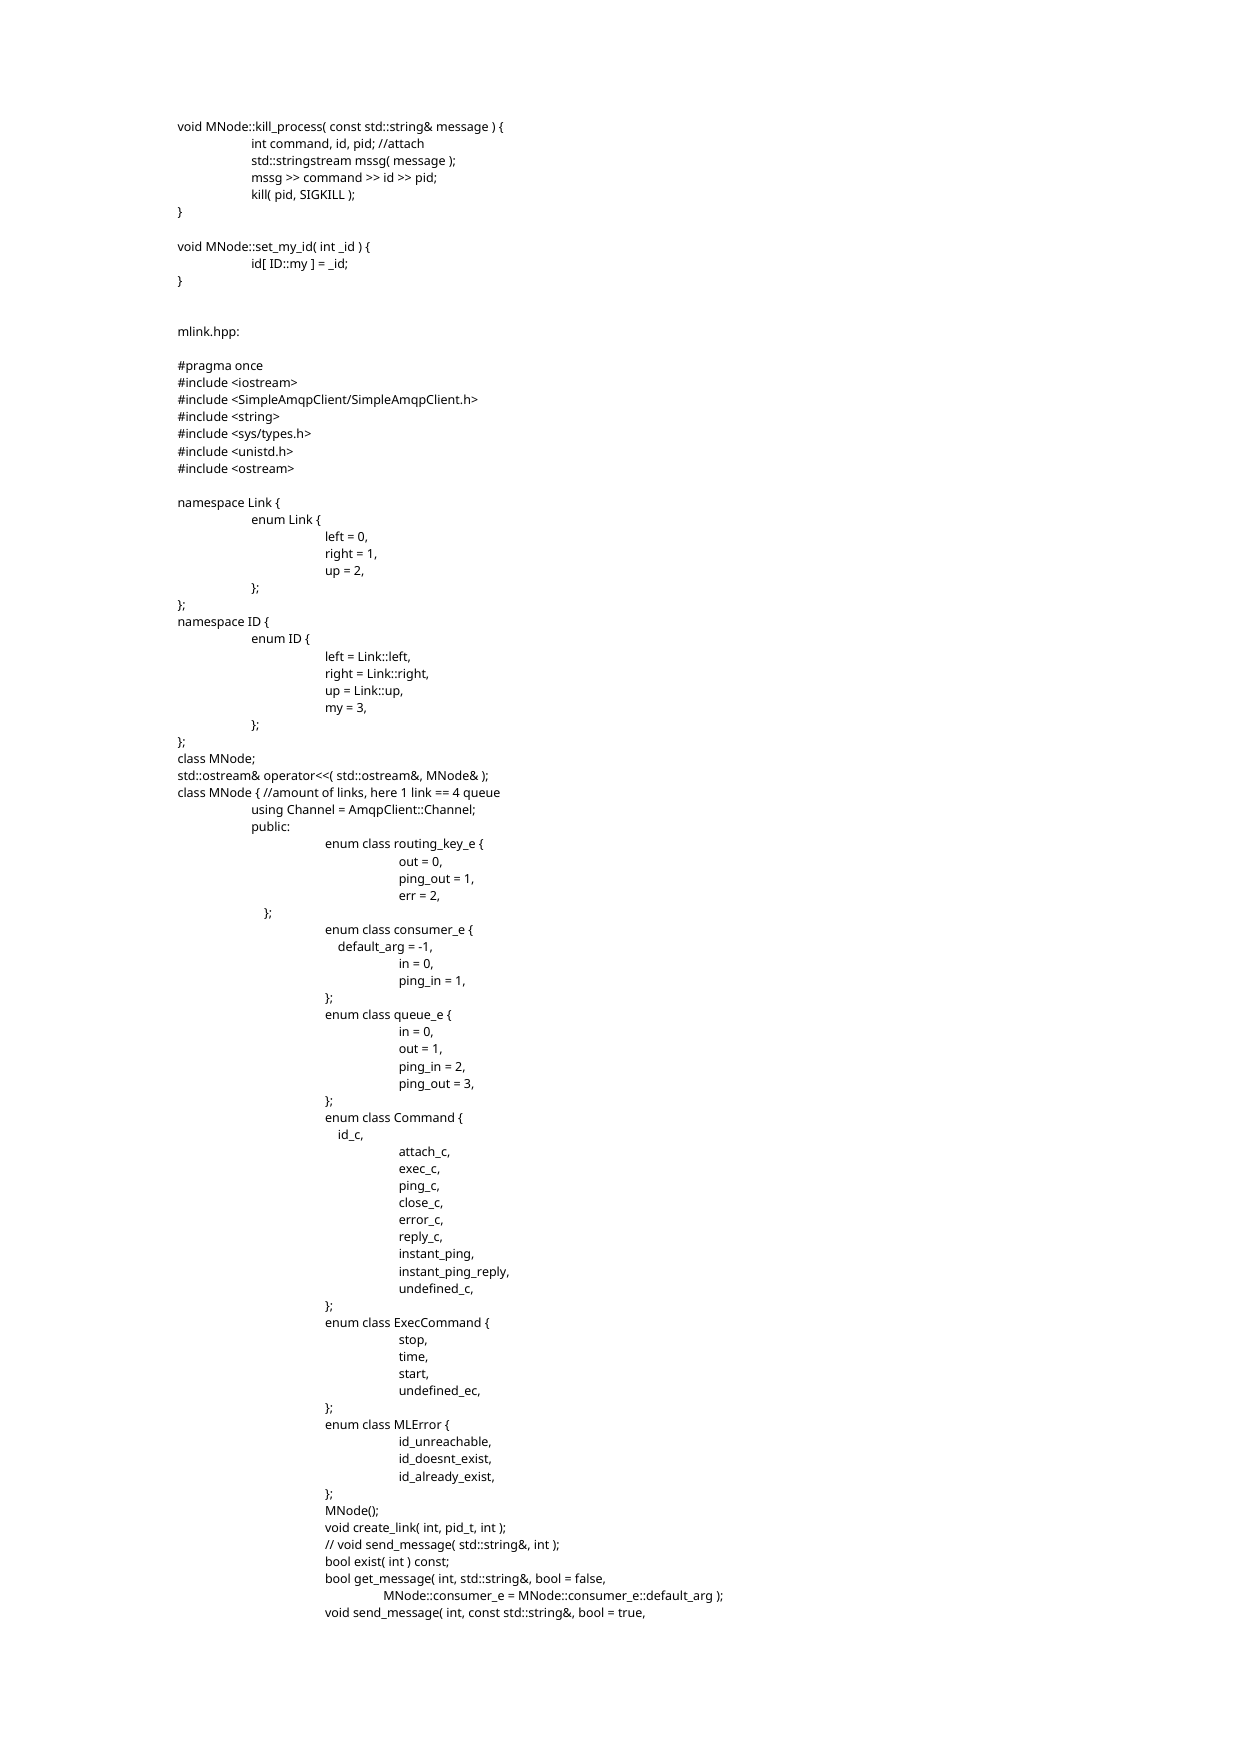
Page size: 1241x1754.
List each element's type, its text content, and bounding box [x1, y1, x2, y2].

text int command, id, pid; //attach [177, 135, 1152, 152]
text void MNode::kill_process( const std::string& message ) { [177, 118, 1152, 135]
text default_arg = -1, [177, 938, 1152, 955]
text }; [177, 1297, 1152, 1314]
text left = 0, [177, 528, 1152, 545]
text #include <iostream> [177, 374, 1152, 391]
text instant_ping_reply, [177, 1263, 1152, 1280]
text ping_out = 3, [177, 1075, 1152, 1092]
text undefined_ec, [177, 1382, 1152, 1399]
text id_doesnt_exist, [177, 1451, 1152, 1468]
text start, [177, 1365, 1152, 1382]
text }; [177, 716, 1152, 733]
text mlink.hpp: [177, 323, 1152, 340]
text ping_in = 2, [177, 1058, 1152, 1075]
text #include <sys/types.h> [177, 426, 1152, 443]
text }; [177, 1399, 1152, 1416]
text public: [177, 818, 1152, 836]
text void send_message( int, const std::string&, bool = true, [177, 1604, 1152, 1621]
text class MNode { //amount of links, here 1 link == 4 queue [177, 784, 1152, 801]
text attach_c, [177, 1143, 1152, 1160]
text std::stringstream mssg( message ); [177, 152, 1152, 169]
text } [177, 272, 1152, 289]
text }; [177, 989, 1152, 1006]
text ping_in = 1, [177, 972, 1152, 989]
text id_already_exist, [177, 1468, 1152, 1485]
text MNode(); [177, 1502, 1152, 1519]
text }; [177, 1485, 1152, 1502]
text instant_ping, [177, 1246, 1152, 1263]
text ping_out = 1, [177, 870, 1152, 887]
text void create_link( int, pid_t, int ); [177, 1519, 1152, 1536]
text }; [177, 904, 1152, 921]
text enum class consumer_e { [177, 921, 1152, 938]
text }; [177, 579, 1152, 596]
text close_c, [177, 1194, 1152, 1211]
text time, [177, 1348, 1152, 1365]
text enum Link { [177, 511, 1152, 528]
text in = 0, [177, 1023, 1152, 1041]
text }; [177, 1092, 1152, 1109]
text left = Link::left, [177, 648, 1152, 665]
text MNode::consumer_e = MNode::consumer_e::default_arg ); [177, 1587, 1152, 1604]
text bool exist( int ) const; [177, 1553, 1152, 1570]
text #include <ostream> [177, 460, 1152, 477]
text namespace ID { [177, 613, 1152, 631]
text bool get_message( int, std::string&, bool = false, [177, 1570, 1152, 1587]
text enum class routing_key_e { [177, 836, 1152, 853]
text std::ostream& operator<<( std::ostream&, MNode& ); [177, 767, 1152, 784]
text namespace Link { [177, 494, 1152, 511]
text enum class ExecCommand { [177, 1314, 1152, 1331]
text id_c, [177, 1126, 1152, 1143]
text mssg >> command >> id >> pid; [177, 169, 1152, 186]
text #include <unistd.h> [177, 443, 1152, 460]
text id[ ID::my ] = _id; [177, 255, 1152, 272]
text enum class Command { [177, 1109, 1152, 1126]
text stop, [177, 1331, 1152, 1348]
text using Channel = AmqpClient::Channel; [177, 801, 1152, 818]
text right = Link::right, [177, 665, 1152, 682]
text up = 2, [177, 562, 1152, 579]
text reply_c, [177, 1228, 1152, 1246]
text enum class MLError { [177, 1416, 1152, 1433]
text in = 0, [177, 955, 1152, 972]
text id_unreachable, [177, 1433, 1152, 1451]
text }; [177, 733, 1152, 750]
text err = 2, [177, 887, 1152, 904]
text out = 0, [177, 853, 1152, 870]
text up = Link::up, [177, 682, 1152, 699]
text enum class queue_e { [177, 1006, 1152, 1023]
text right = 1, [177, 545, 1152, 562]
text #pragma once [177, 357, 1152, 374]
text out = 1, [177, 1041, 1152, 1058]
text // void send_message( std::string&, int ); [177, 1536, 1152, 1553]
text kill( pid, SIGKILL ); [177, 186, 1152, 203]
text #include <SimpleAmqpClient/SimpleAmqpClient.h> [177, 391, 1152, 408]
text error_c, [177, 1211, 1152, 1228]
text enum ID { [177, 631, 1152, 648]
text }; [177, 596, 1152, 613]
text ping_c, [177, 1177, 1152, 1194]
text undefined_c, [177, 1280, 1152, 1297]
text void MNode::set_my_id( int _id ) { [177, 238, 1152, 255]
text exec_c, [177, 1160, 1152, 1177]
text #include <string> [177, 408, 1152, 426]
text } [177, 203, 1152, 221]
text class MNode; [177, 750, 1152, 767]
text my = 3, [177, 699, 1152, 716]
